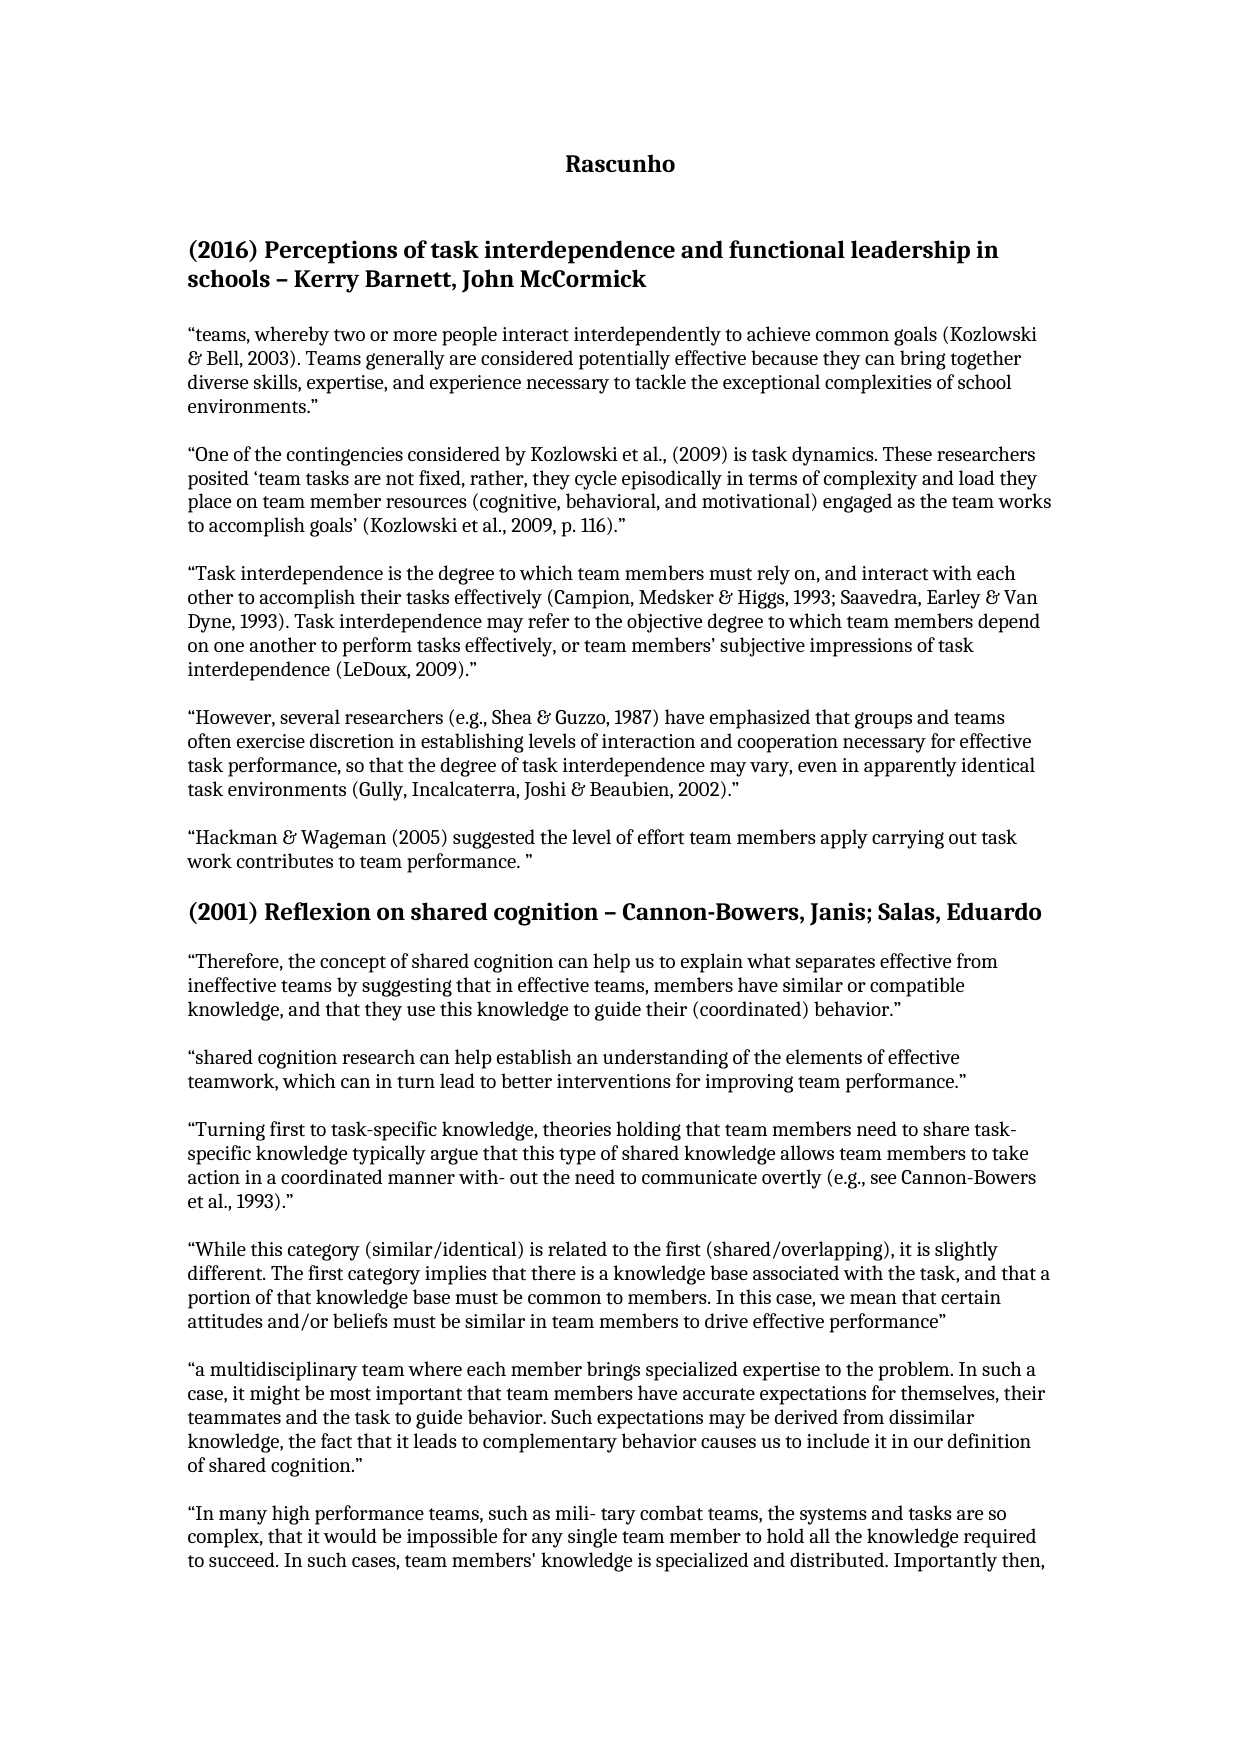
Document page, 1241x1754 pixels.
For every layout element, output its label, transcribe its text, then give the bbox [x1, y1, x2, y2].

text “However, several researchers (e.g., Shea & Guzzo, 1987) have emphasized that groups and teams often exercise discretion in establishing levels of interaction and cooperation necessary for effective task performance, so that the degree of task interdependence may vary, even in apparently identical task environments (Gully, Incalcaterra, Joshi & Beaubien, 2002).” [187, 706, 1053, 802]
text “Hackman & Wageman (2005) suggested the level of effort team members apply carrying out task work contributes to team performance. ” [187, 826, 1053, 873]
text “One of the contingencies considered by Kozlowski et al., (2009) is task dynamics. These researchers posited ‘team tasks are not fixed, rather, they cycle episodically in terms of complexity and load they place on team member resources (cognitive, behavioral, and motivational) engaged as the team works to accomplish goals’ (Kozlowski et al., 2009, p. 116).” [187, 442, 1053, 538]
text “While this category (similar/identical) is related to the first (shared/overlapping), it is slightly different. The first category implies that there is a knowledge base associated with the task, and that a portion of that knowledge base must be common to members. In this case, we mean that certain attitudes and/or beliefs must be similar in team members to drive effective performance” [187, 1238, 1053, 1333]
text “Therefore, the concept of shared cognition can help us to explain what separates effective from ineffective teams by suggesting that in effective teams, members have similar or compatible knowledge, and that they use this knowledge to guide their (coordinated) behavior.” [187, 950, 1053, 1022]
text “Task interdependence is the degree to which team members must rely on, and interact with each other to accomplish their tasks effectively (Campion, Medsker & Higgs, 1993; Saavedra, Earley & Van Dyne, 1993). Task interdependence may refer to the objective degree to which team members depend on one another to perform tasks effectively, or team members’ subjective impressions of task interdependence (LeDoux, 2009).” [187, 562, 1053, 682]
text “shared cognition research can help establish an understanding of the elements of effective teamwork, which can in turn lead to better interventions for improving team performance.” [187, 1046, 1053, 1094]
text “a multidisciplinary team where each member brings specialized expertise to the problem. In such a case, it might be most important that team members have accurate expectations for themselves, their teammates and the task to guide behavior. Such expectations may be derived from dissimilar knowledge, the fact that it leads to complementary behavior causes us to include it in our definition of shared cognition.” [187, 1357, 1053, 1477]
text “teams, whereby two or more people interact interdependently to achieve common goals (Kozlowski & Bell, 2003). Teams generally are considered potentially effective because they can bring together diverse skills, expertise, and experience necessary to tackle the exceptional complexities of school environments.” [187, 322, 1053, 418]
text Rascunho [187, 150, 1053, 179]
text “Turning first to task-specific knowledge, theories holding that team members need to share task-specific knowledge typically argue that this type of shared knowledge allows team members to take action in a coordinated manner with- out the need to communicate overtly (e.g., see Cannon-Bowers et al., 1993).” [187, 1118, 1053, 1214]
list (2001) Reflexion on shared cognition – Cannon-Bowers, Janis; Salas, Eduardo [187, 897, 1053, 926]
list (2016) Perceptions of task interdependence and functional leadership in schools – Kerry Barnett, John McCormick [187, 236, 1053, 294]
